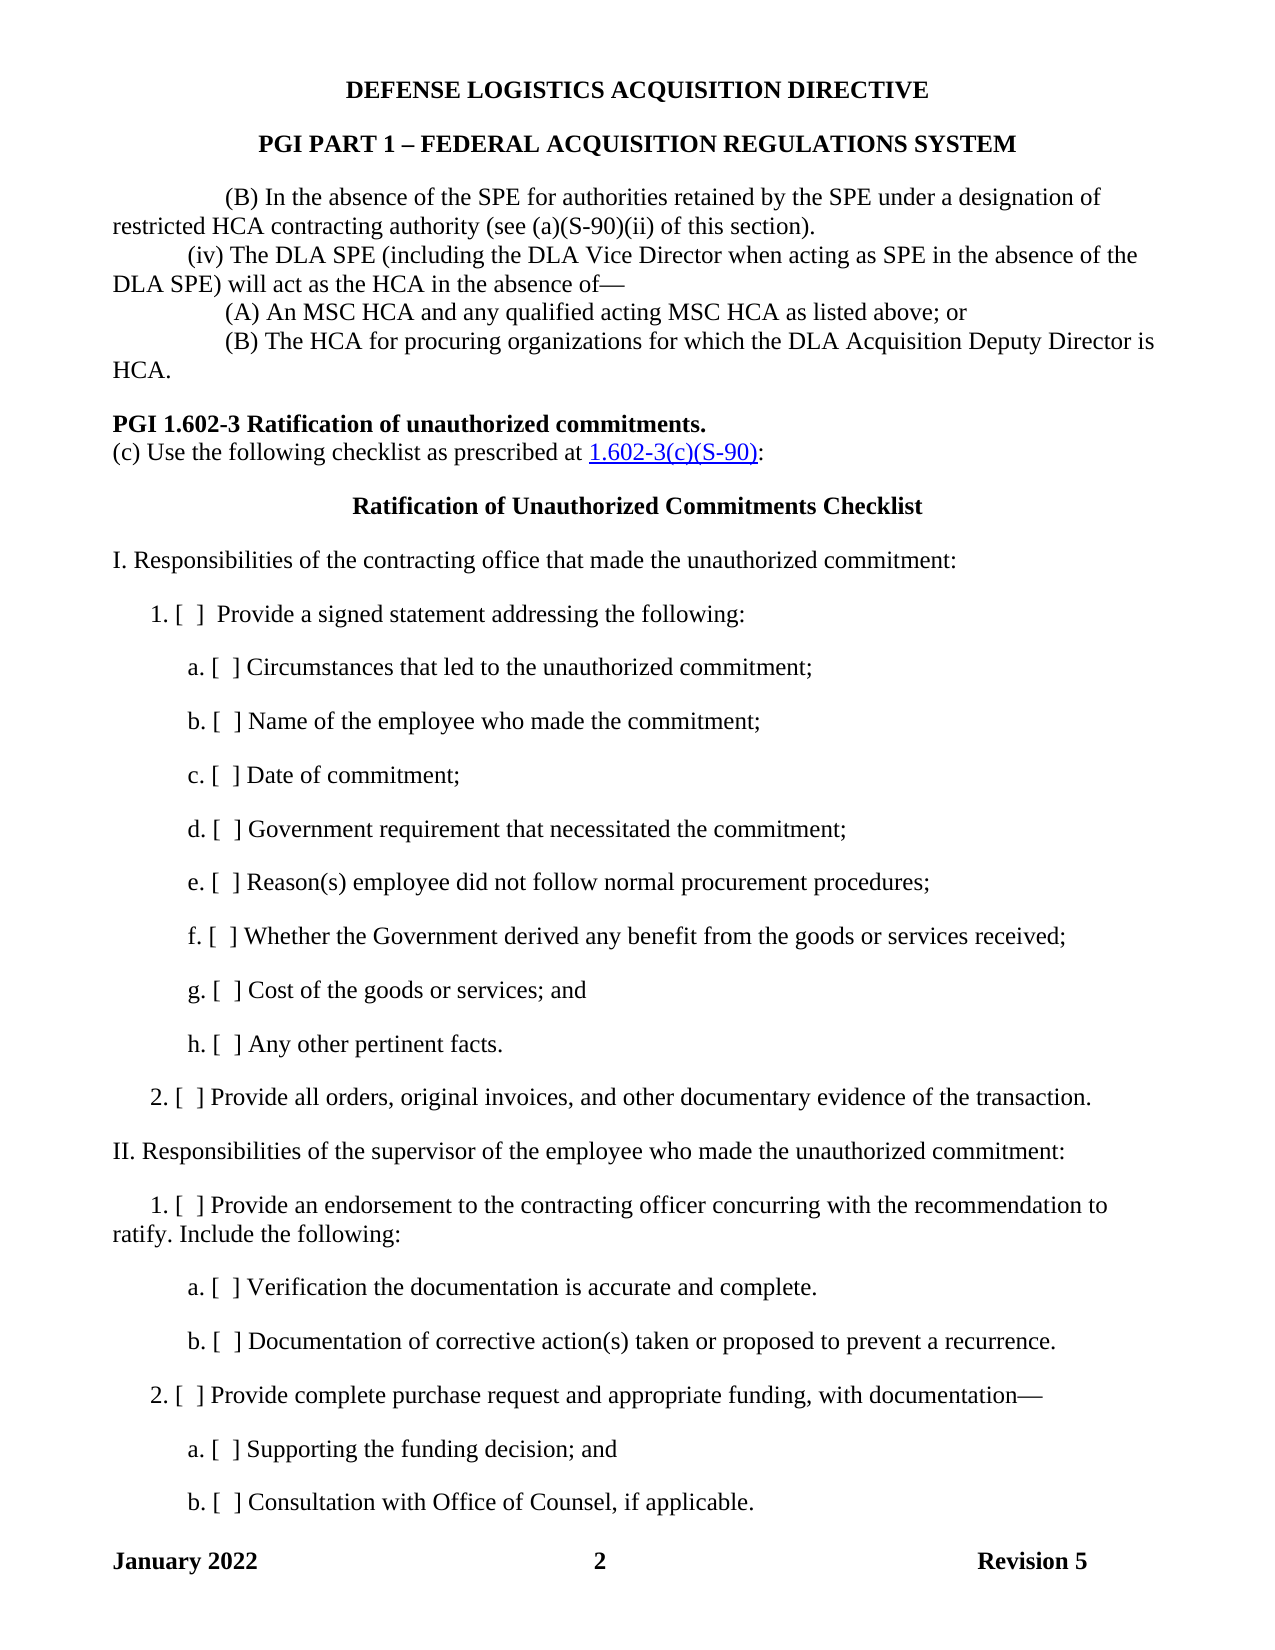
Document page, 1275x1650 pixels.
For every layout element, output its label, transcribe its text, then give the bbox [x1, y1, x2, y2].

text 1. [ ] Provide a signed statement addressing the following: [112, 599, 1162, 627]
text f. [ ] Whether the Government derived any benefit from the goods or services received; [112, 921, 1162, 950]
text a. [ ] Supporting the funding decision; and [112, 1434, 1162, 1462]
text II. Responsibilities of the supervisor of the employee who made the unauthorized commitment: [112, 1136, 1162, 1165]
text g. [ ] Cost of the goods or services; and [112, 975, 1162, 1004]
subtitle PGI 1.602-3 Ratification of unauthorized commitments. [112, 409, 1162, 437]
text c. [ ] Date of commitment; [112, 760, 1162, 789]
text (B) The HCA for procuring organizations for which the DLA Acquisition Deputy Director is HCA. [112, 326, 1162, 384]
text b. [ ] Documentation of corrective action(s) taken or proposed to prevent a recurrence. [112, 1326, 1162, 1355]
text Ratification of Unauthorized Commitments Checklist [112, 491, 1162, 520]
text a. [ ] Verification the documentation is accurate and complete. [112, 1272, 1162, 1301]
text b. [ ] Name of the employee who made the commitment; [112, 706, 1162, 735]
text (c) Use the following checklist as prescribed at 1.602-3(c)(S-90): [112, 437, 1162, 466]
text 2. [ ] Provide all orders, original invoices, and other documentary evidence of the transaction. [112, 1082, 1162, 1111]
text (iv) The DLA SPE (including the DLA Vice Director when acting as SPE in the absence of the DLA SPE) will act as the HCA in the absence of— [112, 240, 1162, 297]
text a. [ ] Circumstances that led to the unauthorized commitment; [112, 652, 1162, 681]
text 1. [ ] Provide an endorsement to the contracting officer concurring with the recommendation to ratify. Include the following: [112, 1190, 1162, 1247]
text e. [ ] Reason(s) employee did not follow normal procurement procedures; [112, 867, 1162, 896]
text (A) An MSC HCA and any qualified acting MSC HCA as listed above; or [112, 297, 1162, 326]
text b. [ ] Consultation with Office of Counsel, if applicable. [112, 1487, 1162, 1516]
text h. [ ] Any other pertinent facts. [112, 1029, 1162, 1057]
text d. [ ] Government requirement that necessitated the commitment; [112, 814, 1162, 842]
text 2. [ ] Provide complete purchase request and appropriate funding, with documentation— [112, 1380, 1162, 1409]
text I. Responsibilities of the contracting office that made the unauthorized commitment: [112, 545, 1162, 574]
